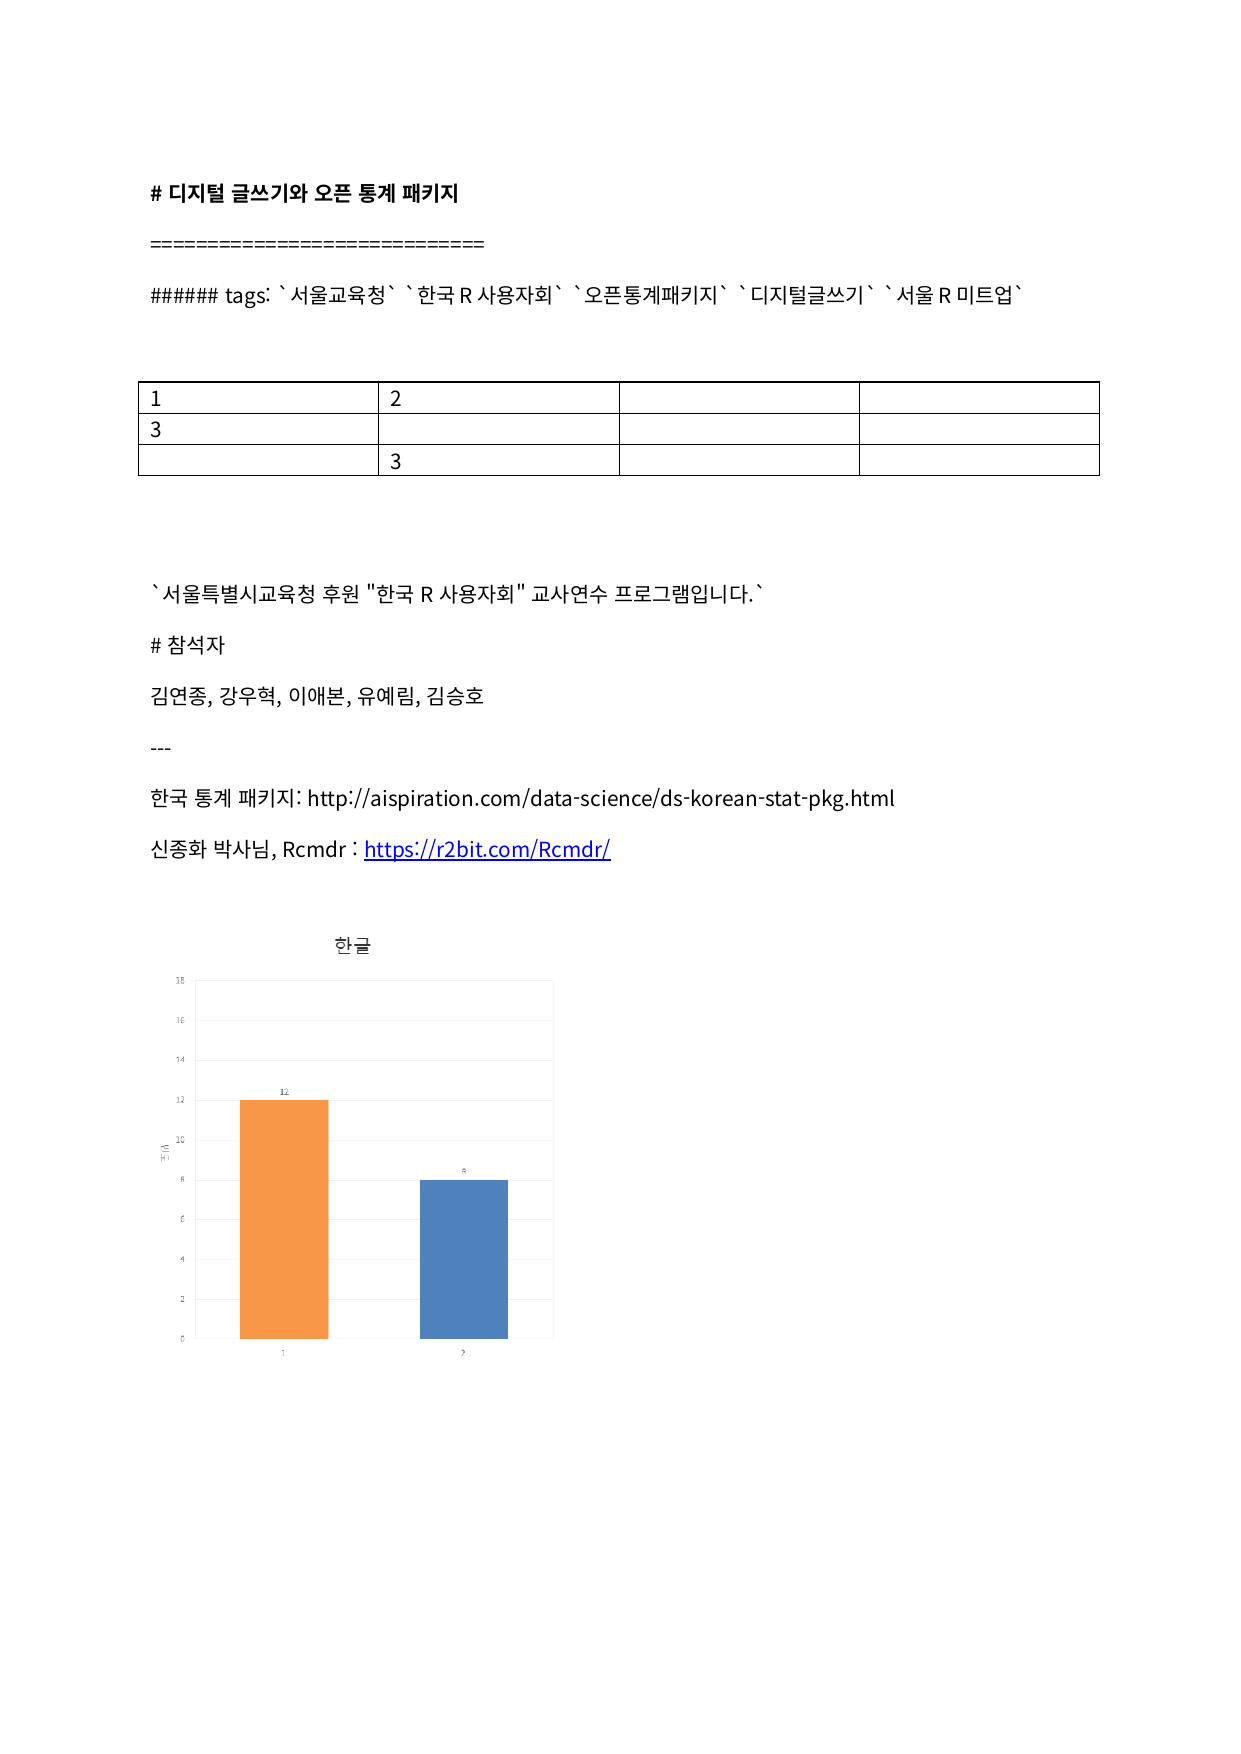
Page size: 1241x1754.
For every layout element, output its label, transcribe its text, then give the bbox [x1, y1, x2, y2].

text 김연종, 강우혁, 이애본, 유예림, 김승호 [150, 680, 1090, 711]
table_cell [620, 445, 859, 475]
text # 디지털 글쓰기와 오픈 통계 패키지 [150, 177, 1090, 207]
table_cell [139, 445, 378, 475]
table_cell 3 [379, 445, 619, 475]
text 신종화 박사님, Rcmdr : https://r2bit.com/Rcmdr/ [150, 833, 1090, 864]
text ###### tags: `서울교육청` `한국R사용자회` `오픈통계패키지` `디지털글쓰기` `서울R미트업` [150, 279, 1090, 309]
table_header 2 [379, 383, 619, 413]
table_cell [860, 414, 1099, 444]
table_cell [620, 414, 859, 444]
table_header [860, 383, 1099, 413]
table_cell [379, 414, 619, 444]
table_cell 3 [139, 414, 378, 444]
table_header 1 [139, 383, 378, 413]
table_header [620, 383, 859, 413]
text --- [150, 731, 1090, 762]
text # 참석자 [150, 629, 1090, 659]
picture [150, 935, 555, 1368]
text ============================= [150, 228, 1090, 258]
text 한국 통계 패키지: http://aispiration.com/data-science/ds-korean-stat-pkg.html [150, 782, 1090, 813]
table_cell [860, 445, 1099, 475]
text `서울특별시교육청 후원 "한국 R 사용자회" 교사연수 프로그램입니다.` [150, 578, 1090, 608]
